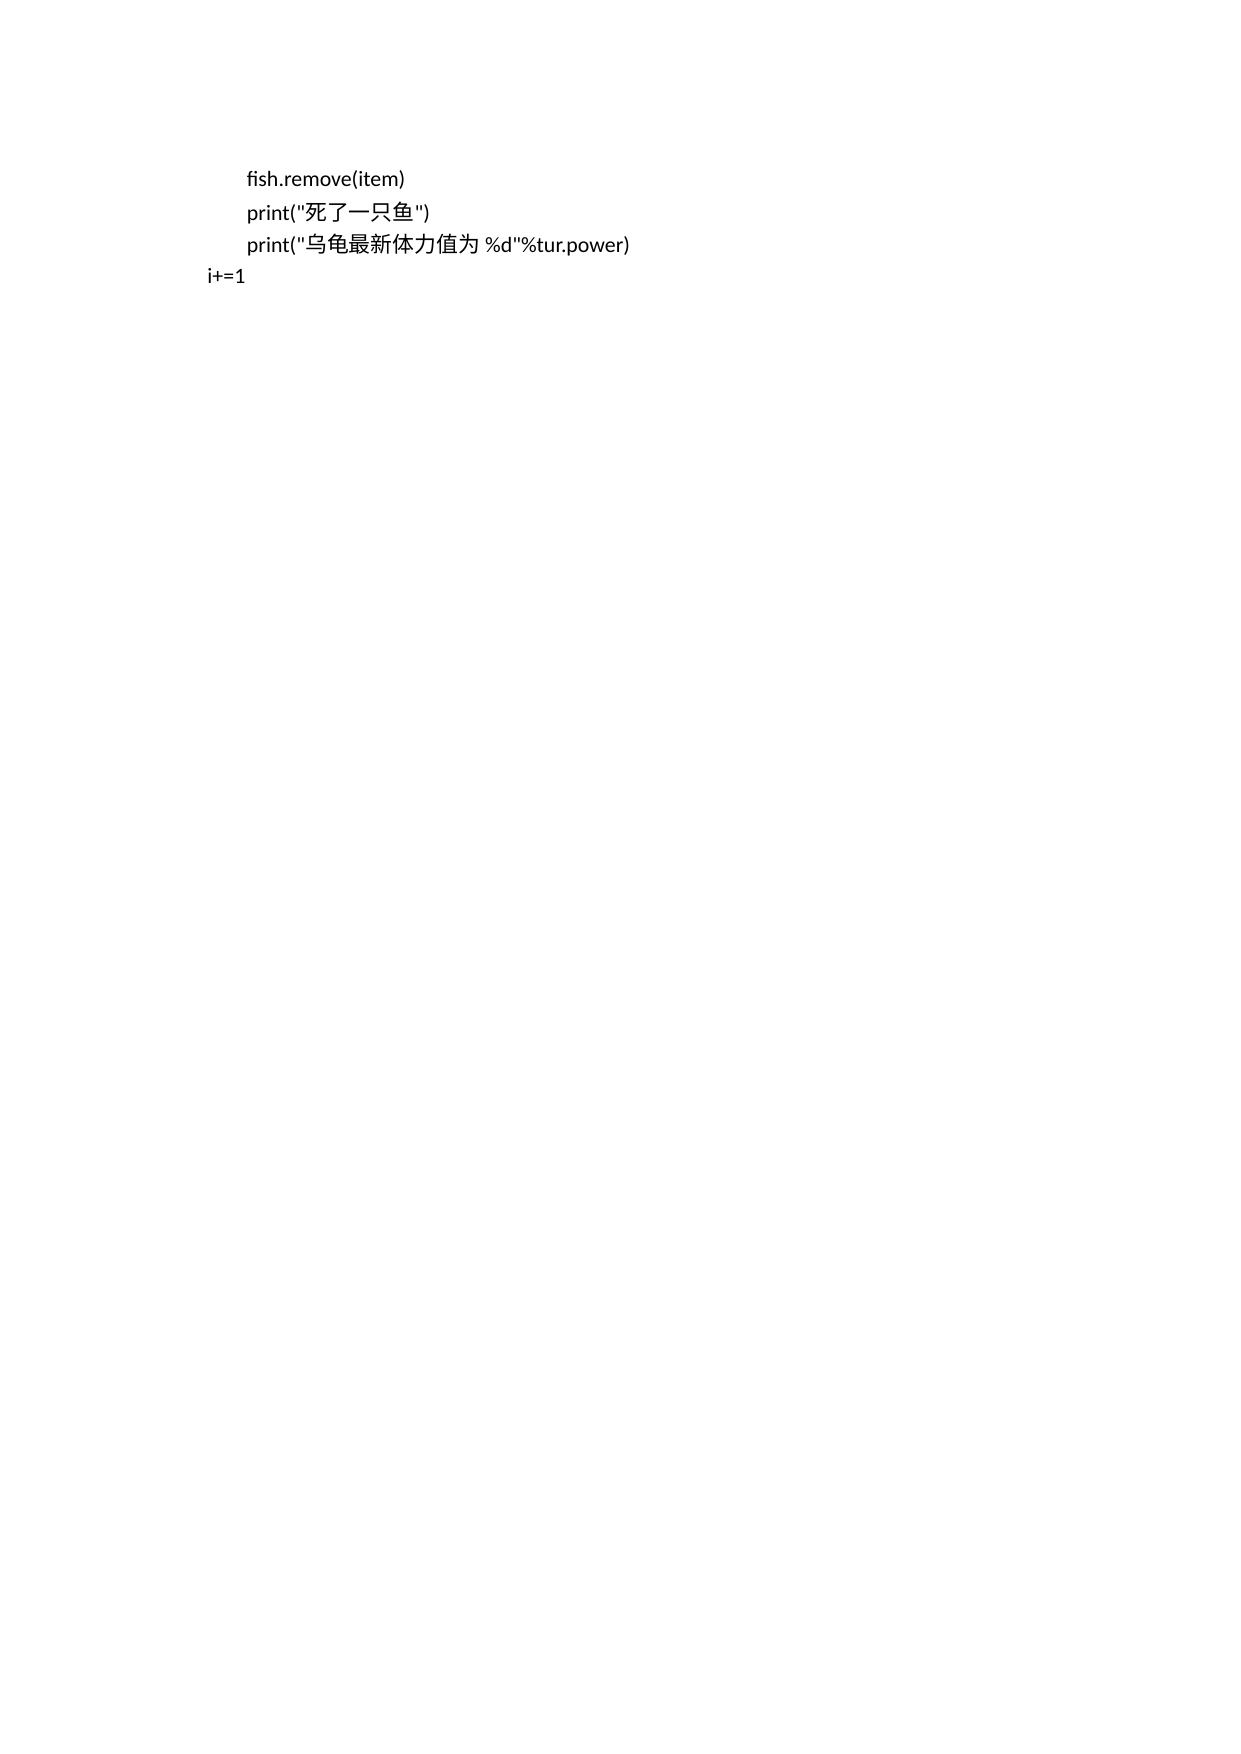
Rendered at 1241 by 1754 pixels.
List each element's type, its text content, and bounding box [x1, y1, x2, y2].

text print("死了一只鱼") [187, 194, 1053, 227]
text print("乌龟最新体力值为 %d"%tur.power) [187, 227, 1053, 259]
text i+=1 [187, 259, 1053, 292]
text fish.remove(item) [187, 162, 1053, 194]
